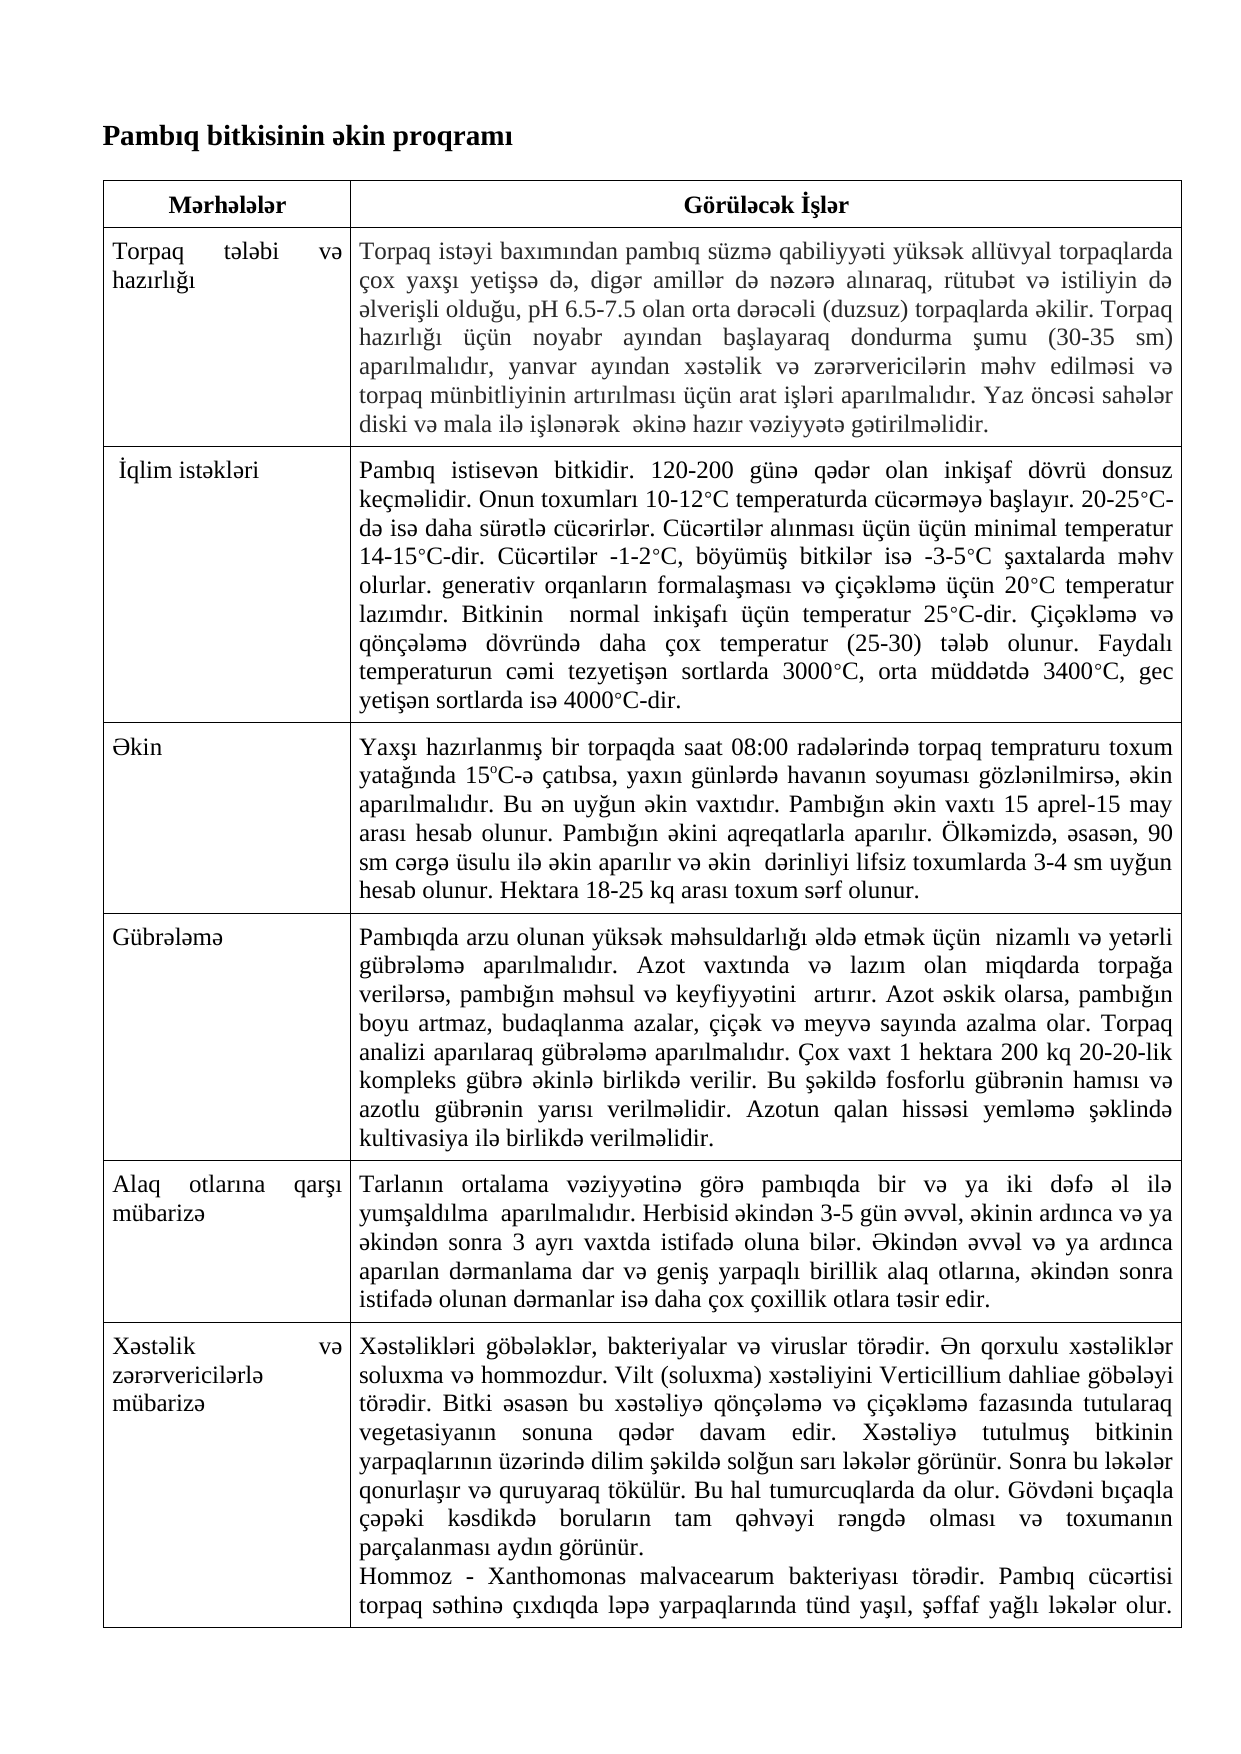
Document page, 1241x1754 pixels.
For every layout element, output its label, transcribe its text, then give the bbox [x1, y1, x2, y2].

table_header Görüləcək İşlər [351, 181, 1181, 227]
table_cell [104, 1323, 350, 1627]
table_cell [351, 1323, 1181, 1627]
table_cell Tarlanın ortalama vəziyyətinə görə pambıqda bir və ya iki dəfə əl ilə yumşaldılma aparılmalıdır. Herbisid əkindən 3-5 gün əvvəl, əkinin ardınca və ya əkindən sonra 3 ayrı vaxtda istifadə oluna bilər. Əkindən əvvəl və ya ardınca aparılan dərmanlama dar və geniş yarpaqlı birillik alaq otlarına, əkindən sonra istifadə olunan dərmanlar isə daha çox çoxillik otlara təsir edir. [351, 1161, 1181, 1322]
table_cell Gübrələmə [104, 914, 350, 1160]
table_cell Yaxşı hazırlanmış bir torpaqda saat 08:00 radələrində torpaq tempraturu toxum yatağında 15oC-ə çatıbsa, yaxın günlərdə havanın soyuması gözlənilmirsə, əkin aparılmalıdır. Bu ən uyğun əkin vaxtıdır. Pambığın əkin vaxtı 15 aprel-15 may arası hesab olunur. Pambığın əkini aqreqatlarla aparılır. Ölkəmizdə, əsasən, 90 sm cərgə üsulu ilə əkin aparılır və əkin dərinliyi lifsiz toxumlarda 3-4 sm uyğun hesab olunur. Hektara 18-25 kq arası toxum sərf olunur. [351, 723, 1181, 912]
table_cell Torpaq tələbi və hazırlığı [104, 228, 350, 446]
text Pambıq bitkisinin əkin proqramı [102, 118, 1152, 152]
table_cell Alaq otlarına qarşı mübarizə [104, 1161, 350, 1322]
table_cell Torpaq istəyi baxımından pambıq süzmə qabiliyyəti yüksək allüvyal torpaqlarda çox yaxşı yetişsə də, digər amillər də nəzərə alınaraq, rütubət və istiliyin də əlverişli olduğu, pH 6.5-7.5 olan orta dərəcəli (duzsuz) torpaqlarda əkilir. Torpaq hazırlığı üçün noyabr ayından başlayaraq dondurma şumu (30-35 sm) aparılmalıdır, yanvar ayından xəstəlik və zərərvericilərin məhv edilməsi və torpaq münbitliyinin artırılması üçün arat işləri aparılmalıdır. Yaz öncəsi sahələr diski və mala ilə işlənərək əkinə hazır vəziyyətə gətirilməlidir. [351, 228, 1181, 446]
table_cell Əkin [104, 723, 350, 912]
table_header Mərhələlər [104, 181, 350, 227]
table_cell Pambıqda arzu olunan yüksək məhsuldarlığı əldə etmək üçün nizamlı və yetərli gübrələmə aparılmalıdır. Azot vaxtında və lazım olan miqdarda torpağa verilərsə, pambığın məhsul və keyfiyyətini artırır. Azot əskik olarsa, pambığın boyu artmaz, budaqlanma azalar, çiçək və meyvə sayında azalma olar. Torpaq analizi aparılaraq gübrələmə aparılmalıdır. Çox vaxt 1 hektara 200 kq 20-20-lik kompleks gübrə əkinlə birlikdə verilir. Bu şəkildə fosforlu gübrənin hamısı və azotlu gübrənin yarısı verilməlidir. Azotun qalan hissəsi yemləmə şəklində kultivasiya ilə birlikdə verilməlidir. [351, 914, 1181, 1160]
table_cell İqlim istəkləri [104, 447, 350, 722]
table_cell Pambıq istisevən bitkidir. 120-200 günə qədər olan inkişaf dövrü donsuz keçməlidir. Onun toxumları 10-12°C temperaturda cücərməyə başlayır. 20-25°C-də isə daha sürətlə cücərirlər. Cücərtilər alınması üçün üçün minimal temperatur 14-15°C-dir. Cücərtilər -1-2°C, böyümüş bitkilər isə -3-5°C şaxtalarda məhv olurlar. generativ orqanların formalaşması və çiçəkləmə üçün 20°C temperatur lazımdır. Bitkinin normal inkişafı üçün temperatur 25°C-dir. Çiçəkləmə və qönçələmə dövründə daha çox temperatur (25-30) tələb olunur. Faydalı temperaturun cəmi tezyetişən sortlarda 3000°C, orta müddətdə 3400°C, gec yetişən sortlarda isə 4000°C-dir. [351, 447, 1181, 722]
